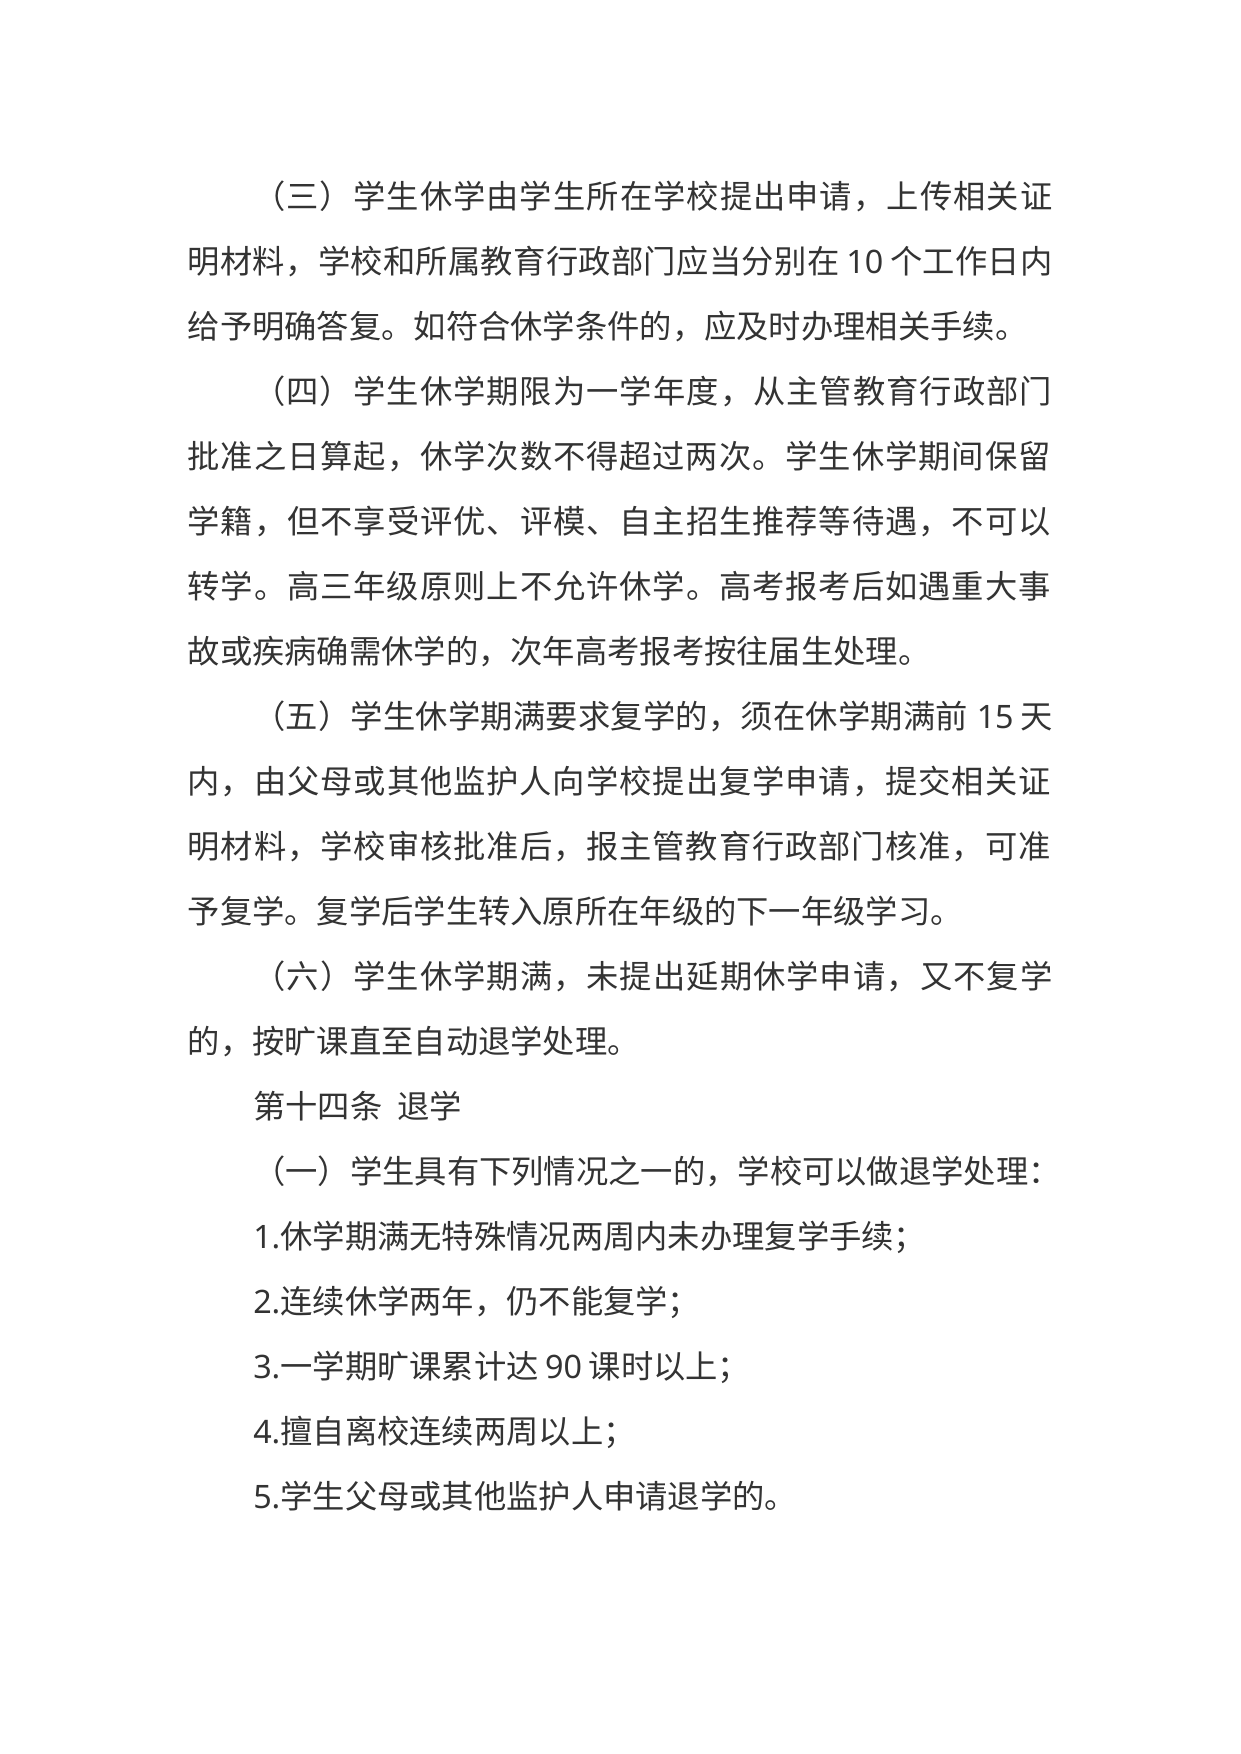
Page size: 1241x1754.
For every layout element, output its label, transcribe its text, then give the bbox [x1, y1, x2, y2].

text （五）学生休学期满要求复学的，须在休学期满前15天内，由父母或其他监护人向学校提出复学申请，提交相关证明材料，学校审核批准后，报主管教育行政部门核准，可准予复学。复学后学生转入原所在年级的下一年级学习。 [187, 682, 1053, 942]
text 1.休学期满无特殊情况两周内未办理复学手续； [187, 1202, 1053, 1267]
text 2.连续休学两年，仍不能复学； [187, 1267, 1053, 1332]
text 3.一学期旷课累计达90课时以上； [187, 1332, 1053, 1397]
text （六）学生休学期满，未提出延期休学申请，又不复学的，按旷课直至自动退学处理。 [187, 942, 1053, 1072]
text 第十四条 退学 [187, 1072, 1053, 1137]
text （三）学生休学由学生所在学校提出申请，上传相关证明材料，学校和所属教育行政部门应当分别在10个工作日内给予明确答复。如符合休学条件的，应及时办理相关手续。 [187, 162, 1053, 357]
text （四）学生休学期限为一学年度，从主管教育行政部门批准之日算起，休学次数不得超过两次。学生休学期间保留学籍，但不享受评优、评模、自主招生推荐等待遇，不可以转学。高三年级原则上不允许休学。高考报考后如遇重大事故或疾病确需休学的，次年高考报考按往届生处理。 [187, 357, 1053, 682]
text 4.擅自离校连续两周以上； [187, 1397, 1053, 1462]
text 5.学生父母或其他监护人申请退学的。 [187, 1462, 1053, 1527]
text （一）学生具有下列情况之一的，学校可以做退学处理： [187, 1137, 1053, 1202]
